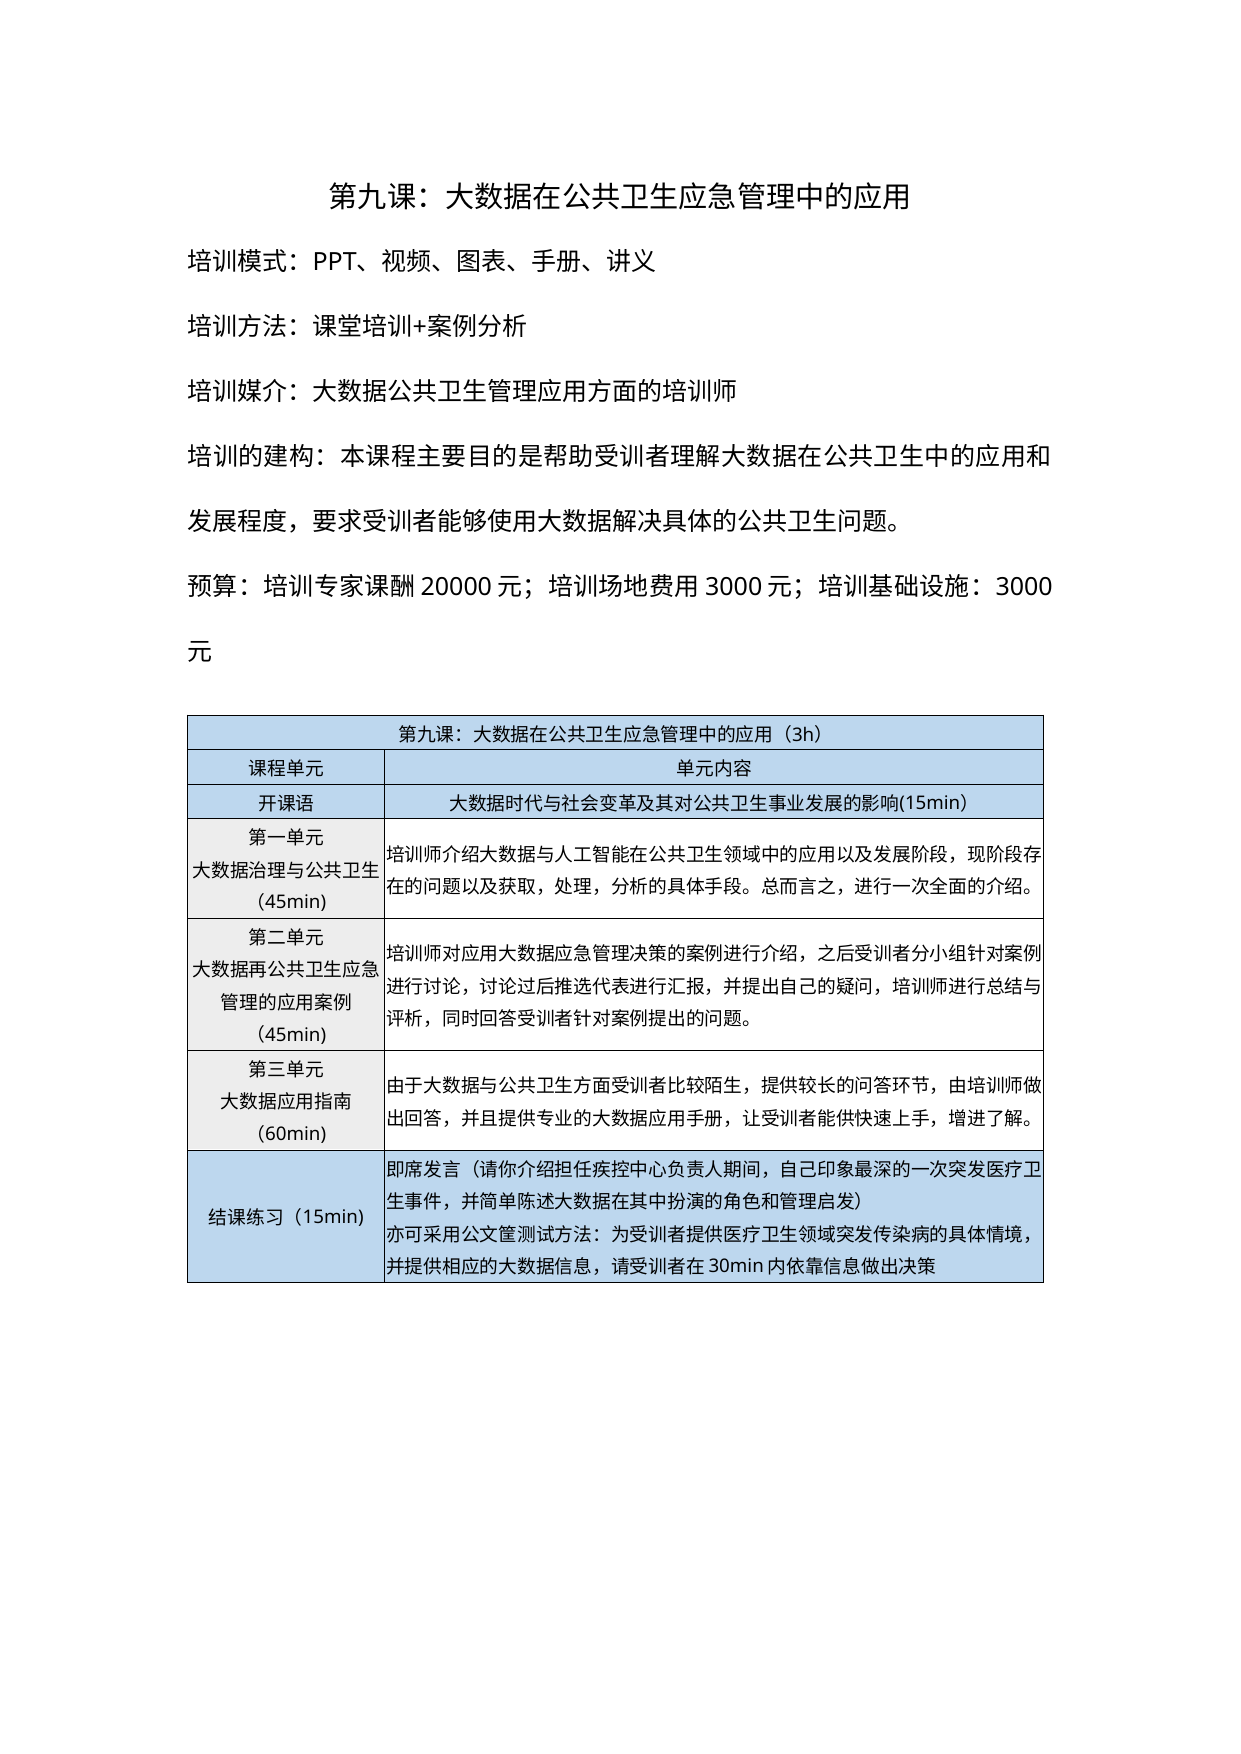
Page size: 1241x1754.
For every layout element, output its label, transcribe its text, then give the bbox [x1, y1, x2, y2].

table_cell 由于大数据与公共卫生方面受训者比较陌生，提供较长的问答环节，由培训师做出回答，并且提供专业的大数据应用手册，让受训者能供快速上手，增进了解。 [385, 1051, 1043, 1149]
table_cell 课程单元 [188, 750, 384, 784]
table_cell 第一单元 大数据治理与公共卫生（45min) [188, 819, 384, 918]
table_cell 培训师对应用大数据应急管理决策的案例进行介绍，之后受训者分小组针对案例进行讨论，讨论过后推选代表进行汇报，并提出自己的疑问，培训师进行总结与评析，同时回答受训者针对案例提出的问题。 [385, 919, 1043, 1050]
text 预算：培训专家课酬20000元；培训场地费用3000元；培训基础设施：3000元 [187, 552, 1053, 682]
table_cell 大数据时代与社会变革及其对公共卫生事业发展的影响(15min） [385, 785, 1043, 818]
table_header 第九课：大数据在公共卫生应急管理中的应用（3h） [188, 716, 1043, 749]
text 第九课：大数据在公共卫生应急管理中的应用 [187, 162, 1053, 227]
table_cell 开课语 [188, 785, 384, 818]
text 培训方法：课堂培训+案例分析 [187, 292, 1053, 357]
table_cell 第三单元 大数据应用指南（60min) [188, 1051, 384, 1149]
table_cell 培训师介绍大数据与人工智能在公共卫生领域中的应用以及发展阶段，现阶段存在的问题以及获取，处理，分析的具体手段。总而言之，进行一次全面的介绍。 [385, 819, 1043, 918]
table_cell 结课练习（15min) [188, 1151, 384, 1282]
text 培训媒介：大数据公共卫生管理应用方面的培训师 [187, 357, 1053, 422]
table_cell 单元内容 [385, 750, 1043, 784]
table_cell 即席发言（请你介绍担任疾控中心负责人期间，自己印象最深的一次突发医疗卫生事件，并简单陈述大数据在其中扮演的角色和管理启发） 亦可采用公文筐测试方法：为受训者提供医疗卫生领域突发传染病的具体情境，并提供相应的大数据信息，请受训者在30min内依靠信息做出决策 [385, 1151, 1043, 1282]
text 培训的建构：本课程主要目的是帮助受训者理解大数据在公共卫生中的应用和发展程度，要求受训者能够使用大数据解决具体的公共卫生问题。 [187, 422, 1053, 552]
table_cell 第二单元 大数据再公共卫生应急管理的应用案例（45min) [188, 919, 384, 1050]
text 培训模式：PPT、视频、图表、手册、讲义 [187, 227, 1053, 292]
